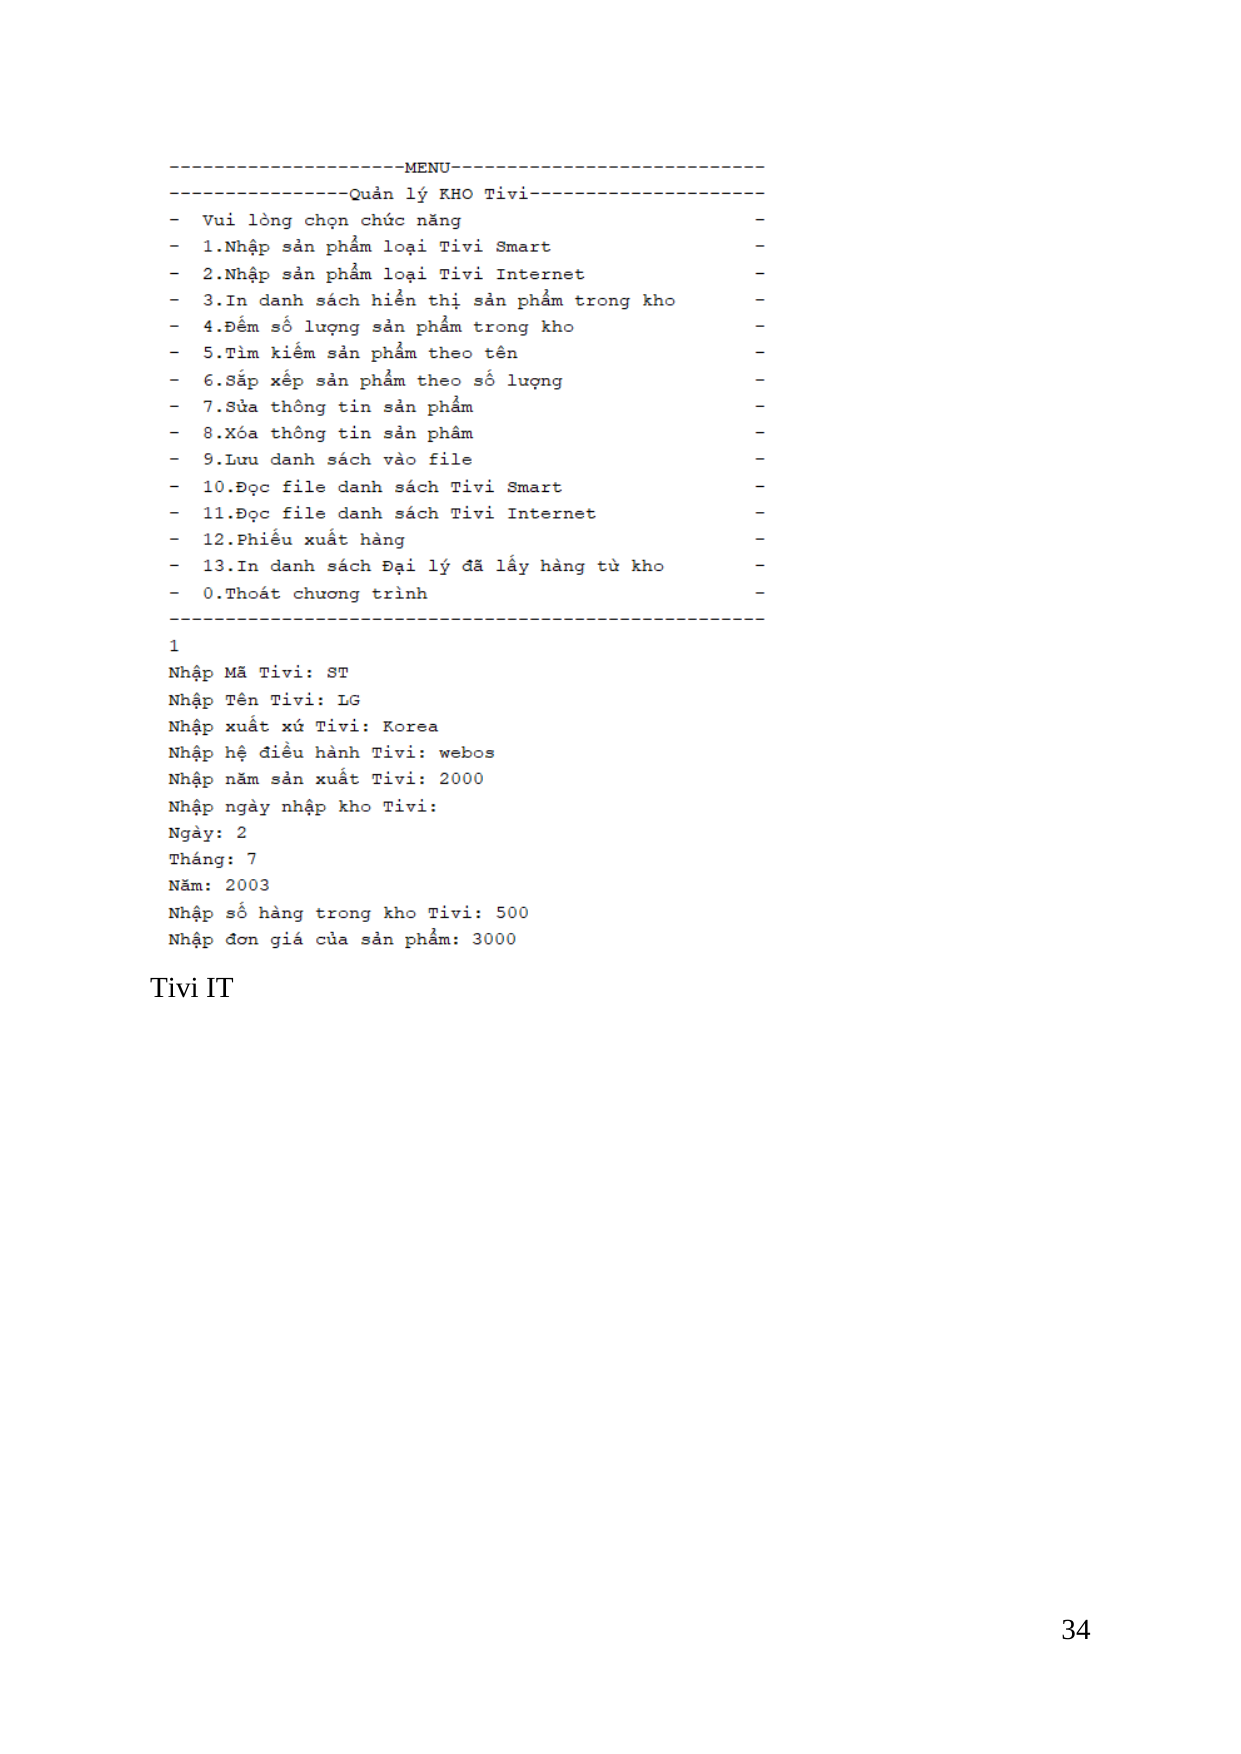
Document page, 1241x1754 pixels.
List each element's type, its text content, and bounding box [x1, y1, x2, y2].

picture [150, 150, 772, 952]
text Tivi IT [150, 971, 1090, 1004]
